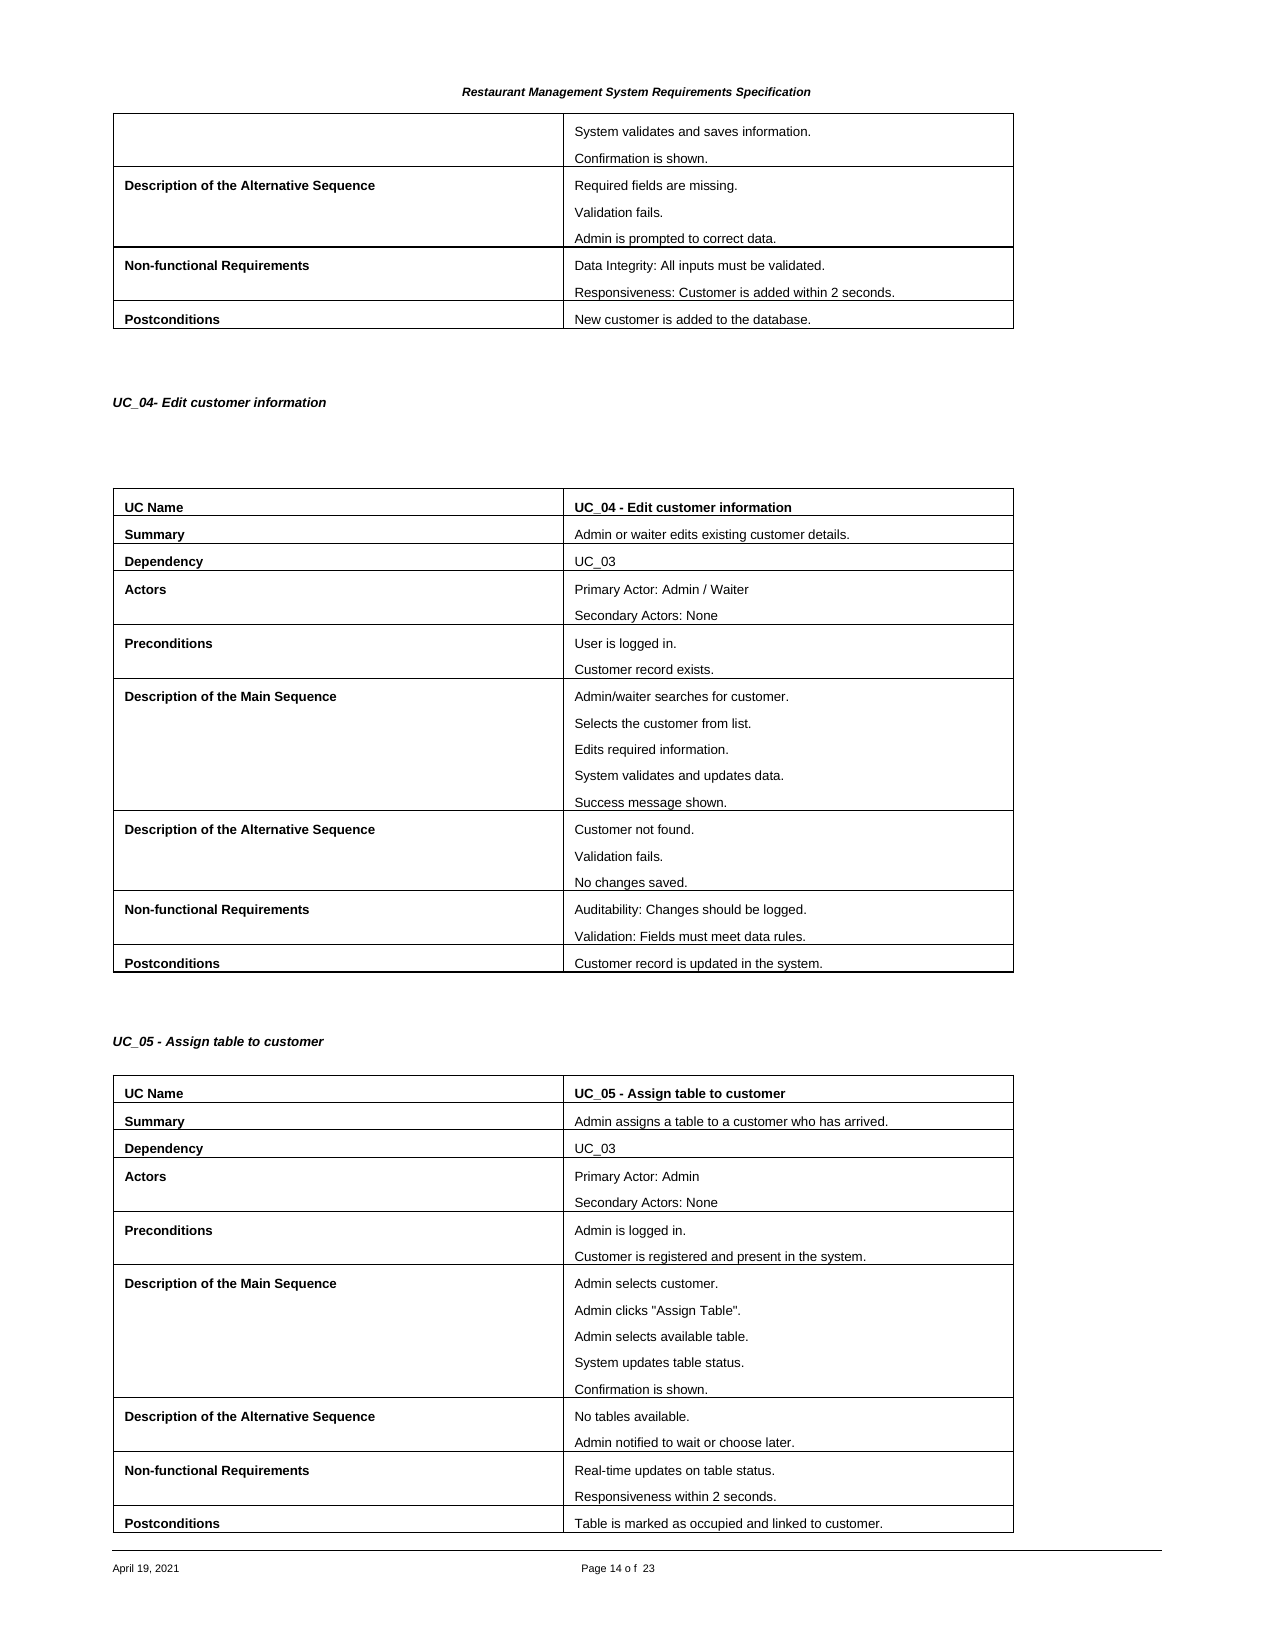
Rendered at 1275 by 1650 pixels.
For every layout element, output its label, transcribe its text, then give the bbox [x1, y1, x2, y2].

table_cell Admin/waiter searches for customer. Selects the customer from list. Edits required information. System validates and updates data. Success message shown. [564, 679, 1013, 810]
table_cell No tables available. Admin notified to wait or choose later. [564, 1398, 1013, 1451]
table_cell User is logged in. Customer record exists. [564, 625, 1013, 677]
table_cell Description of the Main Sequence [114, 1265, 563, 1397]
table_cell Auditability: Changes should be logged. Validation: Fields must meet data rules. [564, 891, 1013, 944]
table_cell Admin or waiter edits existing customer details. [564, 516, 1013, 542]
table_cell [564, 114, 1013, 166]
table_cell Table is marked as occupied and linked to customer. [564, 1506, 1013, 1532]
table_cell Postconditions [114, 945, 563, 971]
table_cell UC_03 [564, 1130, 1013, 1157]
table_cell Description of the Alternative Sequence [114, 1398, 563, 1451]
table_cell Admin assigns a table to a customer who has arrived. [564, 1103, 1013, 1129]
table_cell UC_03 [564, 544, 1013, 570]
table_cell Admin is logged in. Customer is registered and present in the system. [564, 1212, 1013, 1264]
table_cell Dependency [114, 544, 563, 570]
table_cell Dependency [114, 1130, 563, 1157]
table_header UC_05 - Assign table to customer [564, 1076, 1013, 1102]
table_cell Postconditions [114, 1506, 563, 1532]
table_cell Non-functional Requirements [114, 1452, 563, 1504]
table_cell Preconditions [114, 625, 563, 677]
table_cell Primary Actor: Admin Secondary Actors: None [564, 1158, 1013, 1211]
table_cell Required fields are missing. Validation fails. Admin is prompted to correct data. [564, 167, 1013, 246]
table_header UC Name [114, 489, 563, 515]
table_cell Non-functional Requirements [114, 248, 563, 300]
table_cell Summary [114, 516, 563, 542]
table_cell Description of the Main Sequence [114, 679, 563, 810]
table_cell Postconditions [114, 301, 563, 327]
table_cell New customer is added to the database. [564, 301, 1013, 327]
table_cell Preconditions [114, 1212, 563, 1264]
table_cell Description of the Alternative Sequence [114, 811, 563, 890]
table_cell Primary Actor: Admin / Waiter Secondary Actors: None [564, 571, 1013, 624]
table_cell Customer not found. Validation fails. No changes saved. [564, 811, 1013, 890]
text UC_05 - Assign table to customer [112, 1023, 1162, 1050]
table_cell Admin selects customer. Admin clicks "Assign Table". Admin selects available table. System updates table status. Confirmation is shown. [564, 1265, 1013, 1397]
table_cell Description of the Alternative Sequence [114, 167, 563, 246]
subtitle UC_04- Edit customer information [112, 384, 1162, 410]
table_header UC Name [114, 1076, 563, 1102]
table_cell Actors [114, 1158, 563, 1211]
table_cell Real-time updates on table status. Responsiveness within 2 seconds. [564, 1452, 1013, 1504]
table_cell Actors [114, 571, 563, 624]
table_cell Non-functional Requirements [114, 891, 563, 944]
table_cell Data Integrity: All inputs must be validated. Responsiveness: Customer is added within 2 seconds. [564, 248, 1013, 300]
table_cell Summary [114, 1103, 563, 1129]
table_header UC_04 - Edit customer information [564, 489, 1013, 515]
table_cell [114, 114, 563, 166]
table_cell Customer record is updated in the system. [564, 945, 1013, 971]
